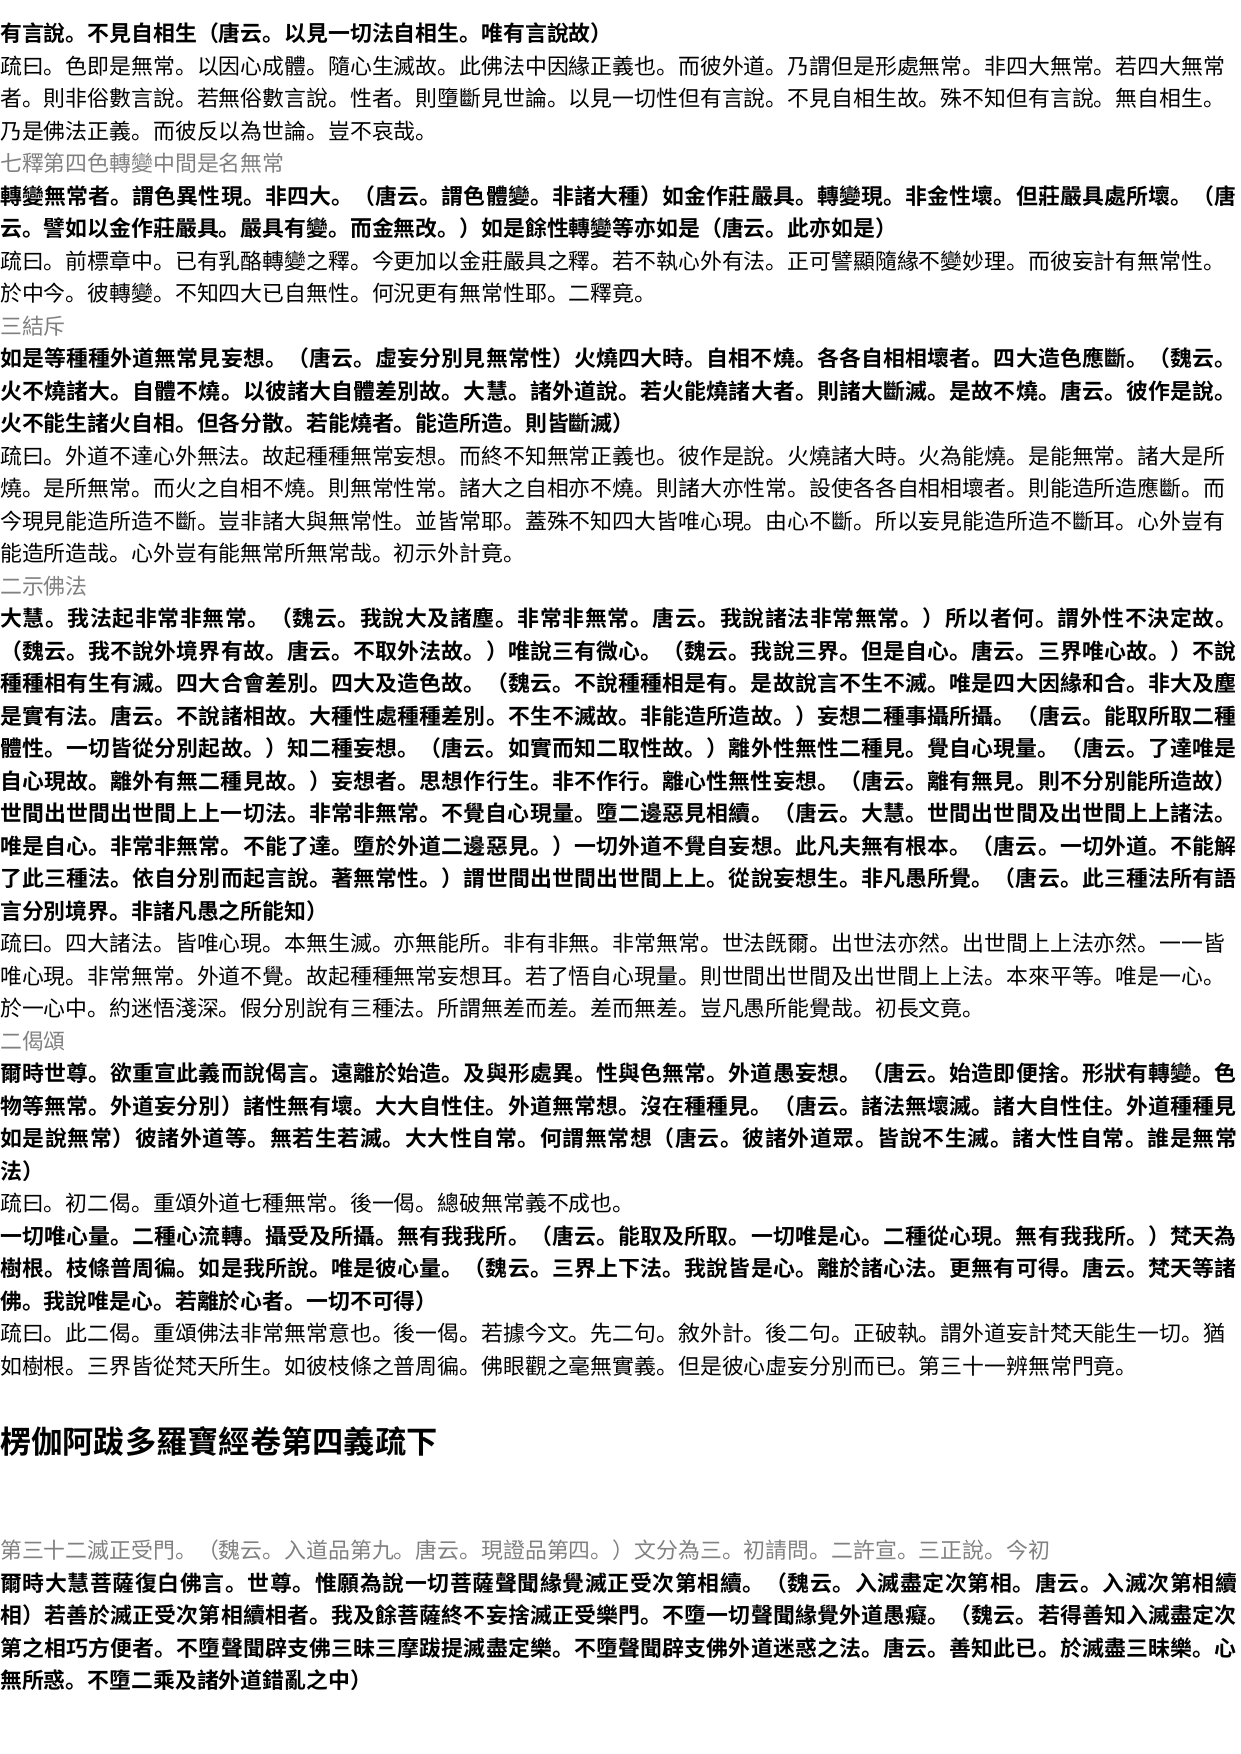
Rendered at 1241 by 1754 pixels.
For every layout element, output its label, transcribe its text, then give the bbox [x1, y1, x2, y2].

text 疏曰。四大諸法。皆唯心現。本無生滅。亦無能所。非有非無。非常無常。世法旣爾。出世法亦然。出世間上上法亦然。一一皆唯心現。非常無常。外道不覺。故起種種無常妄想耳。若了悟自心現量。則世間出世間及出世間上上法。本來平等。唯是一心。於一心中。約迷悟淺深。假分別說有三種法。所謂無差而差。差而無差。豈凡愚所能覺哉。初長文竟。 [0, 926, 1240, 1023]
text 二偈頌 [0, 1023, 1240, 1056]
text 二示佛法 [0, 568, 1240, 601]
text 第三十二滅正受門。（魏云。入道品第九。唐云。現證品第四。）文分為三。初請問。二許宣。三正說。今初 [0, 1533, 1240, 1565]
text 色即無常者。謂色即是無常。彼則形處無常。非四大。（唐云。謂此即是形狀無常。非大種性）若四大無常者。非俗數言說。（唐云。若大種性亦無常者。則無世事。）世俗言說非性者。則墮世論。（唐云。無世事者。當知則墮盧迦耶見。）見一切性但有言說。不見自相生（唐云。以見一切法自相生。唯有言說故） [0, 16, 1240, 48]
text 如是等種種外道無常見妄想。（唐云。虛妄分別見無常性）火燒四大時。自相不燒。各各自相相壞者。四大造色應斷。（魏云。火不燒諸大。自體不燒。以彼諸大自體差別故。大慧。諸外道說。若火能燒諸大者。則諸大斷滅。是故不燒。唐云。彼作是說。火不能生諸火自相。但各分散。若能燒者。能造所造。則皆斷滅） [0, 341, 1240, 438]
text 疏曰。此二偈。重頌佛法非常無常意也。後一偈。若據今文。先二句。敘外計。後二句。正破執。謂外道妄計梵天能生一切。猶如樹根。三界皆從梵天所生。如彼枝條之普周徧。佛眼觀之毫無實義。但是彼心虛妄分別而已。第三十一辨無常門竟。 [0, 1316, 1240, 1381]
text 一切唯心量。二種心流轉。攝受及所攝。無有我我所。（唐云。能取及所取。一切唯是心。二種從心現。無有我我所。）梵天為樹根。枝條普周徧。如是我所說。唯是彼心量。（魏云。三界上下法。我說皆是心。離於諸心法。更無有可得。唐云。梵天等諸佛。我說唯是心。若離於心者。一切不可得） [0, 1218, 1240, 1316]
text 疏曰。初二偈。重頌外道七種無常。後一偈。總破無常義不成也。 [0, 1186, 1240, 1218]
text 疏曰。色即是無常。以因心成體。隨心生滅故。此佛法中因緣正義也。而彼外道。乃謂但是形處無常。非四大無常。若四大無常者。則非俗數言說。若無俗數言說。性者。則墮斷見世論。以見一切性但有言說。不見自相生故。殊不知但有言說。無自相生。乃是佛法正義。而彼反以為世論。豈不哀哉。 [0, 48, 1240, 146]
text 三結斥 [0, 308, 1240, 341]
text 七釋第四色轉變中間是名無常 [0, 146, 1240, 178]
text 爾時世尊。欲重宣此義而說偈言。遠離於始造。及與形處異。性與色無常。外道愚妄想。（唐云。始造即便捨。形狀有轉變。色物等無常。外道妄分別）諸性無有壞。大大自性住。外道無常想。沒在種種見。（唐云。諸法無壞滅。諸大自性住。外道種種見。如是說無常）彼諸外道等。無若生若滅。大大性自常。何謂無常想（唐云。彼諸外道眾。皆說不生滅。諸大性自常。誰是無常法） [0, 1056, 1240, 1186]
subtitle 楞伽阿跋多羅寶經卷第四義疏下 [0, 1408, 1240, 1473]
text 轉變無常者。謂色異性現。非四大。（唐云。謂色體變。非諸大種）如金作莊嚴具。轉變現。非金性壞。但莊嚴具處所壞。（唐云。譬如以金作莊嚴具。嚴具有變。而金無改。）如是餘性轉變等亦如是（唐云。此亦如是） [0, 178, 1240, 243]
text 疏曰。前標章中。已有乳酪轉變之釋。今更加以金莊嚴具之釋。若不執心外有法。正可譬顯隨緣不變妙理。而彼妄計有無常性。於中今。彼轉變。不知四大已自無性。何況更有無常性耶。二釋竟。 [0, 243, 1240, 308]
text 大慧。我法起非常非無常。（魏云。我說大及諸塵。非常非無常。唐云。我說諸法非常無常。）所以者何。謂外性不決定故。（魏云。我不說外境界有故。唐云。不取外法故。）唯說三有微心。（魏云。我說三界。但是自心。唐云。三界唯心故。）不說種種相有生有滅。四大合會差別。四大及造色故。（魏云。不說種種相是有。是故說言不生不滅。唯是四大因緣和合。非大及塵是實有法。唐云。不說諸相故。大種性處種種差別。不生不滅故。非能造所造故。）妄想二種事攝所攝。（唐云。能取所取二種體性。一切皆從分別起故。）知二種妄想。（唐云。如實而知二取性故。）離外性無性二種見。覺自心現量。（唐云。了達唯是自心現故。離外有無二種見故。）妄想者。思想作行生。非不作行。離心性無性妄想。（唐云。離有無見。則不分別能所造故）世間出世間出世間上上一切法。非常非無常。不覺自心現量。墮二邊惡見相續。（唐云。大慧。世間出世間及出世間上上諸法。唯是自心。非常非無常。不能了達。墮於外道二邊惡見。）一切外道不覺自妄想。此凡夫無有根本。（唐云。一切外道。不能解了此三種法。依自分別而起言說。著無常性。）謂世間出世間出世間上上。從說妄想生。非凡愚所覺。（唐云。此三種法所有語言分別境界。非諸凡愚之所能知） [0, 601, 1240, 926]
